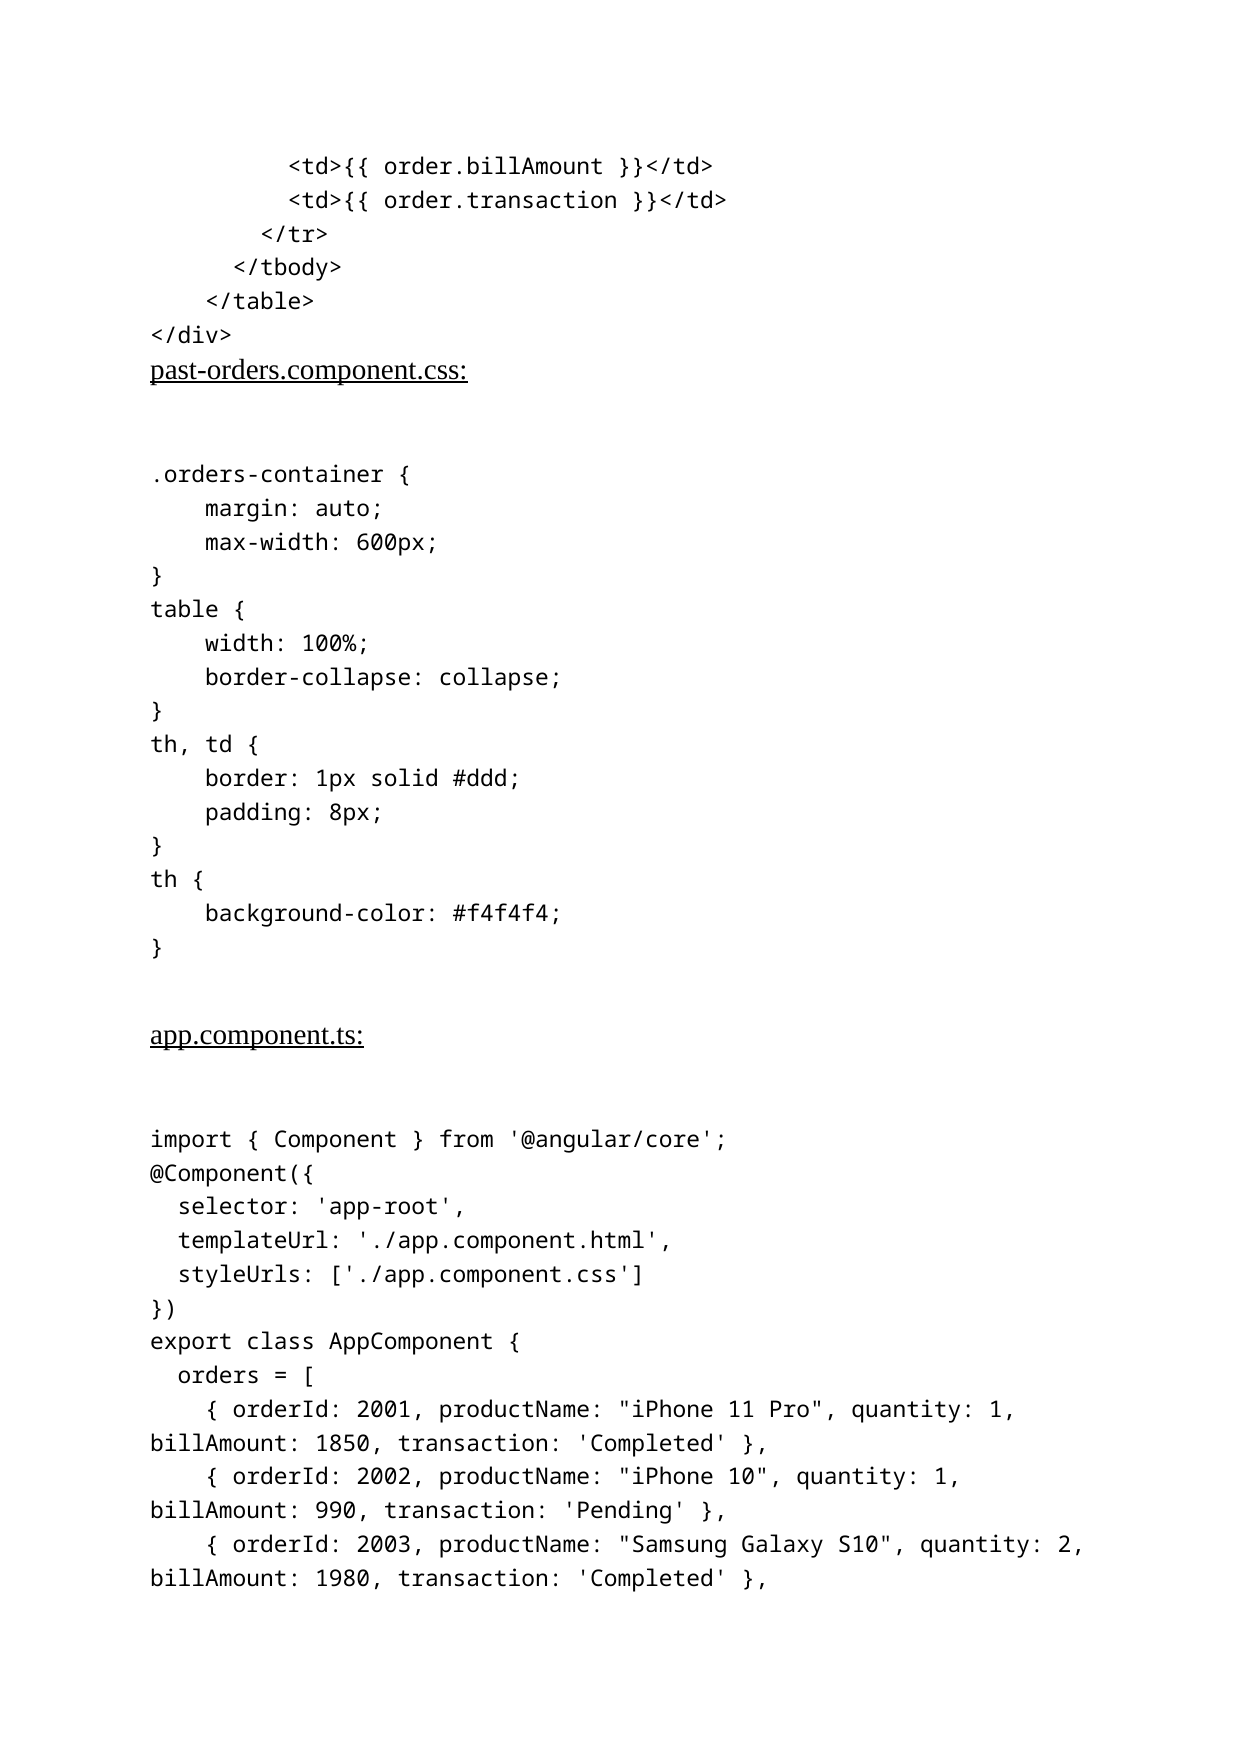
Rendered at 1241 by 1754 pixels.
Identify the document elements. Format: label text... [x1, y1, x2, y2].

text </tbody> [150, 251, 1090, 282]
text margin: auto; [150, 492, 1090, 523]
text app.component.ts: [150, 1017, 1090, 1051]
text @Component({ [150, 1157, 1090, 1188]
text import { Component } from '@angular/core'; [150, 1123, 1090, 1154]
text orders = [ [150, 1359, 1090, 1390]
text max-width: 600px; [150, 526, 1090, 557]
text </tr> [150, 217, 1090, 249]
text export class AppComponent { [150, 1325, 1090, 1357]
text border-collapse: collapse; [150, 661, 1090, 692]
text th, td { [150, 728, 1090, 759]
text border: 1px solid #ddd; [150, 762, 1090, 793]
text .orders-container { [150, 458, 1090, 489]
text past-orders.component.css: [150, 352, 1090, 386]
text <td>{{ order.billAmount }}</td> [150, 150, 1090, 181]
text selector: 'app-root', [150, 1190, 1090, 1222]
text th { [150, 863, 1090, 894]
text { orderId: 2001, productName: "iPhone 11 Pro", quantity: 1, billAmount: 1850, transaction: 'Completed' }, [150, 1393, 1090, 1458]
text table { [150, 593, 1090, 624]
text padding: 8px; [150, 796, 1090, 827]
text { orderId: 2003, productName: "Samsung Galaxy S10", quantity: 2, billAmount: 1980, transaction: 'Completed' }, [150, 1528, 1090, 1593]
text </div> [150, 319, 1090, 350]
text } [150, 694, 1090, 726]
text </table> [150, 285, 1090, 316]
text width: 100%; [150, 627, 1090, 658]
text { orderId: 2002, productName: "iPhone 10", quantity: 1, billAmount: 990, transaction: 'Pending' }, [150, 1460, 1090, 1525]
text } [150, 559, 1090, 591]
text } [150, 931, 1090, 962]
text styleUrls: ['./app.component.css'] [150, 1258, 1090, 1289]
text <td>{{ order.transaction }}</td> [150, 184, 1090, 215]
text background-color: #f4f4f4; [150, 897, 1090, 928]
text templateUrl: './app.component.html', [150, 1224, 1090, 1255]
text } [150, 829, 1090, 861]
text }) [150, 1292, 1090, 1323]
